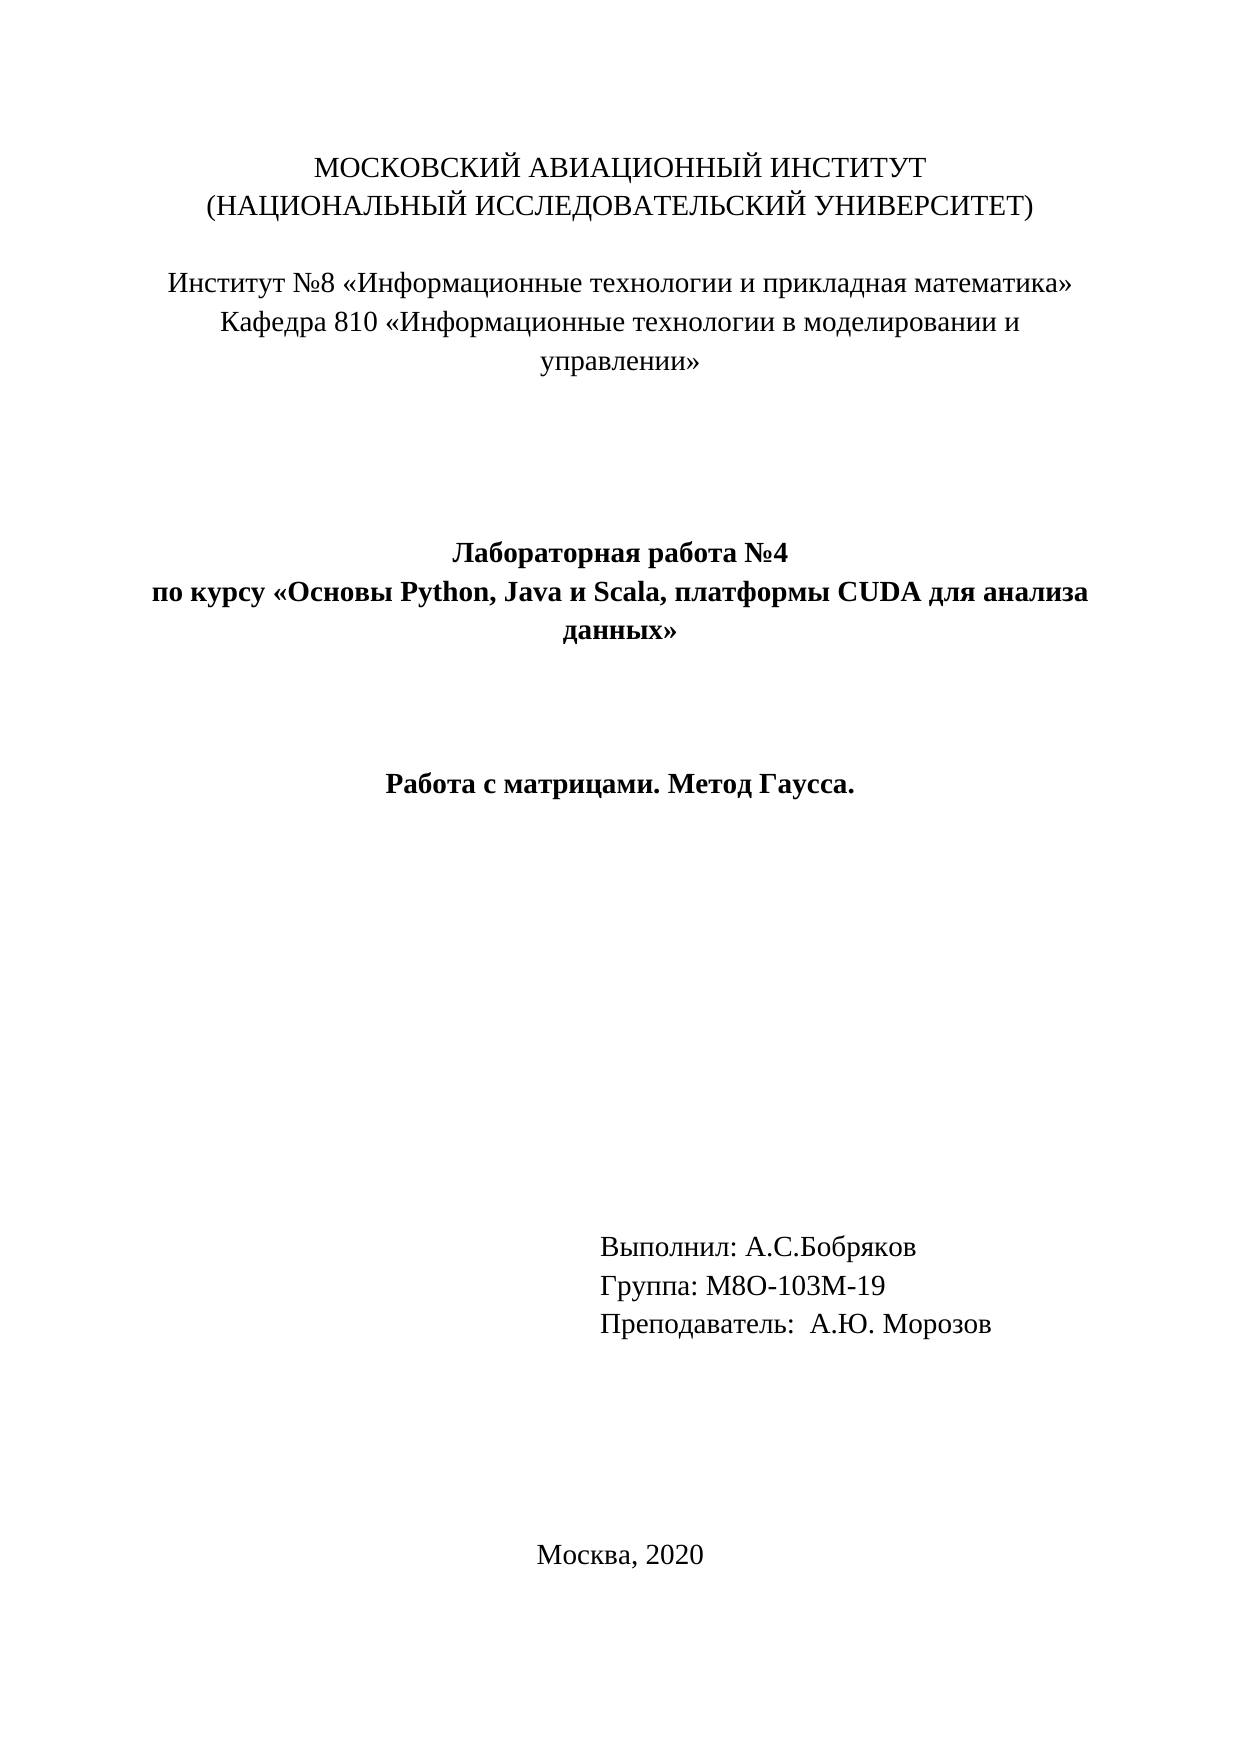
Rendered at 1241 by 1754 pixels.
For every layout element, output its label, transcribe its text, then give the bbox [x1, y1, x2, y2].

text Институт №8 «Информационные технологии и прикладная математика» [150, 266, 1090, 299]
text (НАЦИОНАЛЬНЫЙ ИССЛЕДОВАТЕЛЬСКИЙ УНИВЕРСИТЕТ) [150, 188, 1090, 222]
text Москва, 2020 [150, 1537, 1090, 1571]
text Группа: М8O-103М-19 [600, 1268, 1090, 1301]
text Выполнил: А.С.Бобряков [600, 1229, 1090, 1263]
text Кафедра 810 «Информационные технологии в моделировании и управлении» [150, 304, 1090, 376]
text Лабораторная работа №4 [150, 535, 1090, 569]
text МОСКОВСКИЙ АВИАЦИОННЫЙ ИНСТИТУТ [150, 150, 1090, 183]
text по курсу «Основы Python, Java и Scala, платформы CUDA для анализа данных» [150, 574, 1090, 646]
text Преподаватель: А.Ю. Морозов [600, 1306, 1090, 1340]
text Работа с матрицами. Метод Гаусса. [150, 767, 1090, 800]
